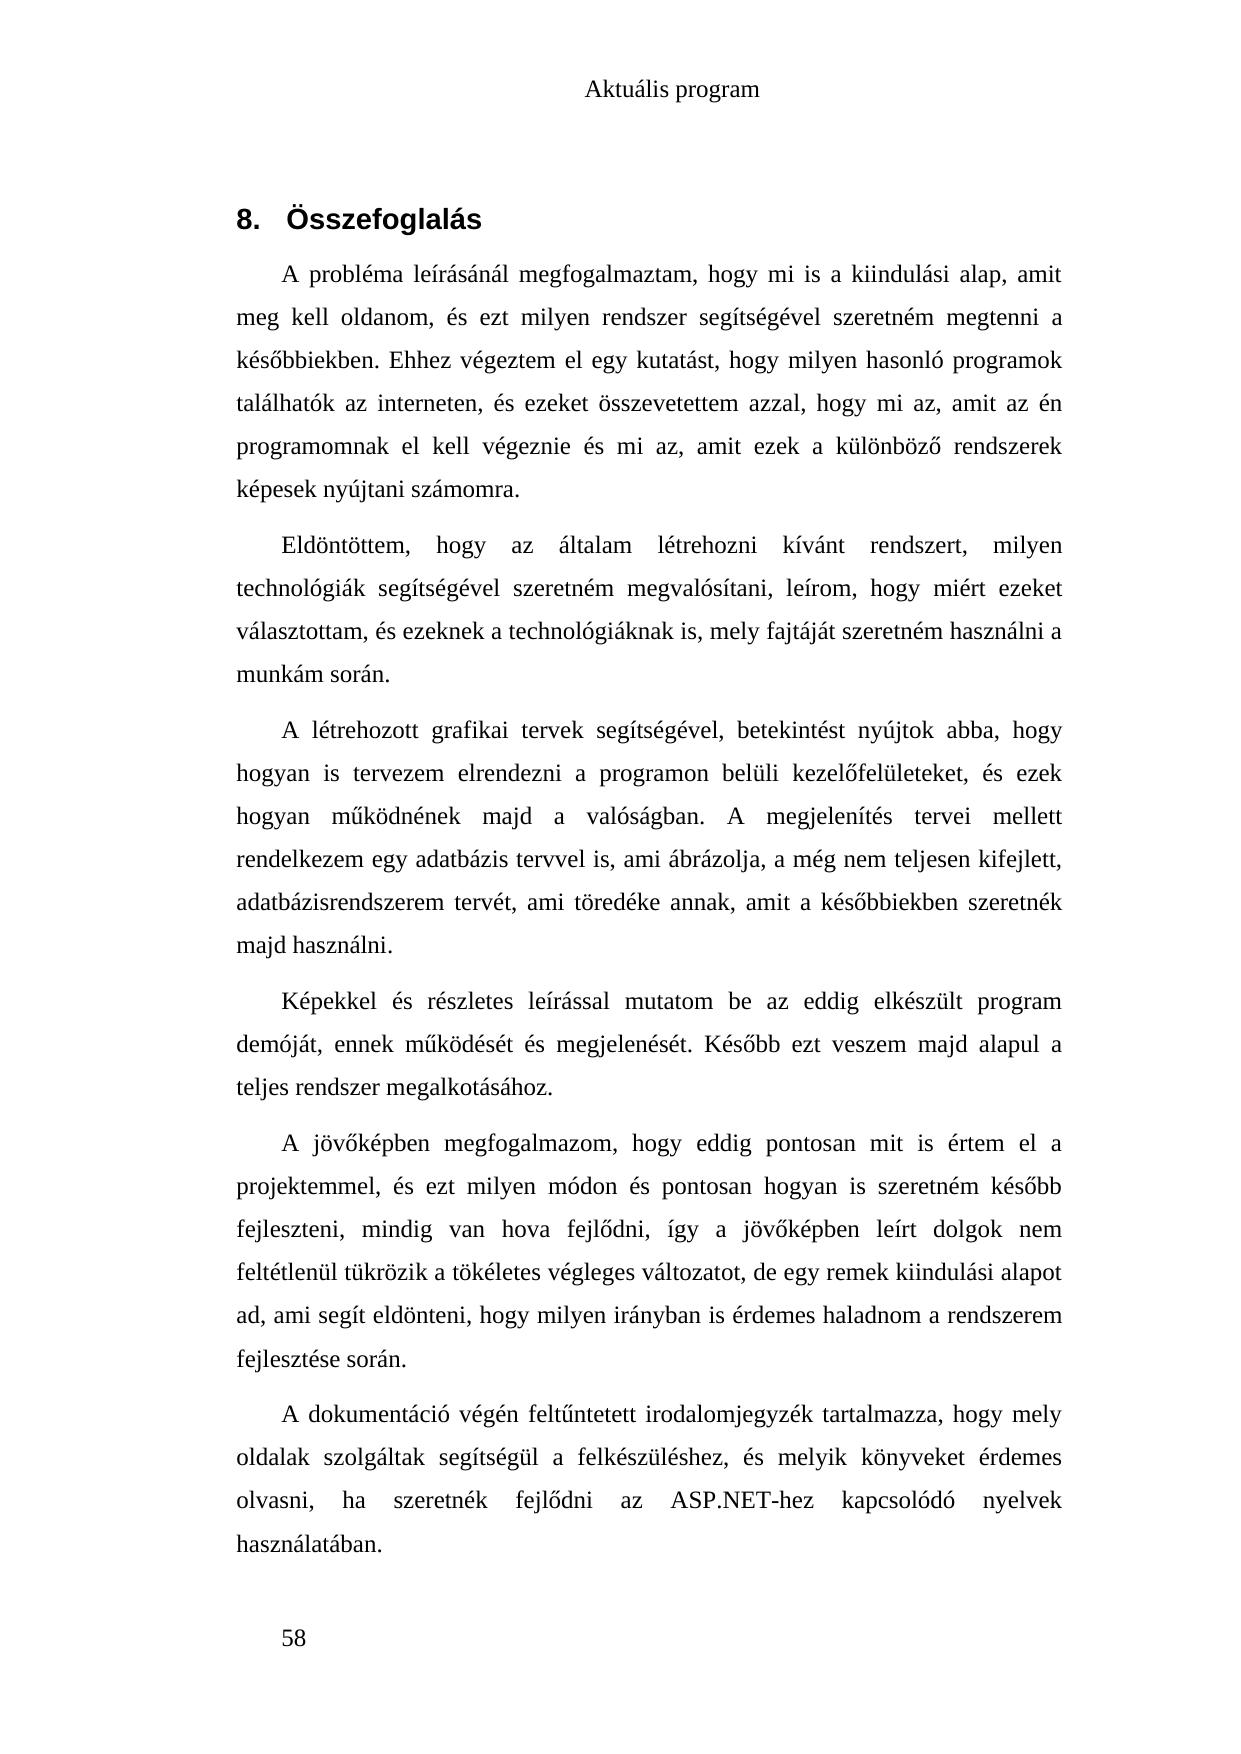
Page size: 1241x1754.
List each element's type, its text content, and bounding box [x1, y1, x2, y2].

text Képekkel és részletes leírással mutatom be az eddig elkészült program demóját, ennek működését és megjelenését. Később ezt veszem majd alapul a teljes rendszer megalkotásához. [236, 986, 1063, 1101]
text A dokumentáció végén feltűntetett irodalomjegyzék tartalmazza, hogy mely oldalak szolgáltak segítségül a felkészüléshez, és melyik könyveket érdemes olvasni, ha szeretnék fejlődni az ASP.NET-hez kapcsolódó nyelvek használatában. [236, 1399, 1063, 1557]
text A probléma leírásánál megfogalmaztam, hogy mi is a kiindulási alap, amit meg kell oldanom, és ezt milyen rendszer segítségével szeretném megtenni a későbbiekben. Ehhez végeztem el egy kutatást, hogy milyen hasonló programok találhatók az interneten, és ezeket összevetettem azzal, hogy mi az, amit az én programomnak el kell végeznie és mi az, amit ezek a különböző rendszerek képesek nyújtani számomra. [236, 259, 1063, 503]
text Eldöntöttem, hogy az általam létrehozni kívánt rendszert, milyen technológiák segítségével szeretném megvalósítani, leírom, hogy miért ezeket választottam, és ezeknek a technológiáknak is, mely fajtáját szeretném használni a munkám során. [236, 530, 1063, 688]
text A létrehozott grafikai tervek segítségével, betekintést nyújtok abba, hogy hogyan is tervezem elrendezni a programon belüli kezelőfelületeket, és ezek hogyan működnének majd a valóságban. A megjelenítés tervei mellett rendelkezem egy adatbázis tervvel is, ami ábrázolja, a még nem teljesen kifejlett, adatbázisrendszerem tervét, ami töredéke annak, amit a későbbiekben szeretnék majd használni. [236, 715, 1063, 959]
subtitle Összefoglalás [236, 202, 1063, 236]
text A jövőképben megfogalmazom, hogy eddig pontosan mit is értem el a projektemmel, és ezt milyen módon és pontosan hogyan is szeretném később fejleszteni, mindig van hova fejlődni, így a jövőképben leírt dolgok nem feltétlenül tükrözik a tökéletes végleges változatot, de egy remek kiindulási alapot ad, ami segít eldönteni, hogy milyen irányban is érdemes haladnom a rendszerem fejlesztése során. [236, 1128, 1063, 1372]
